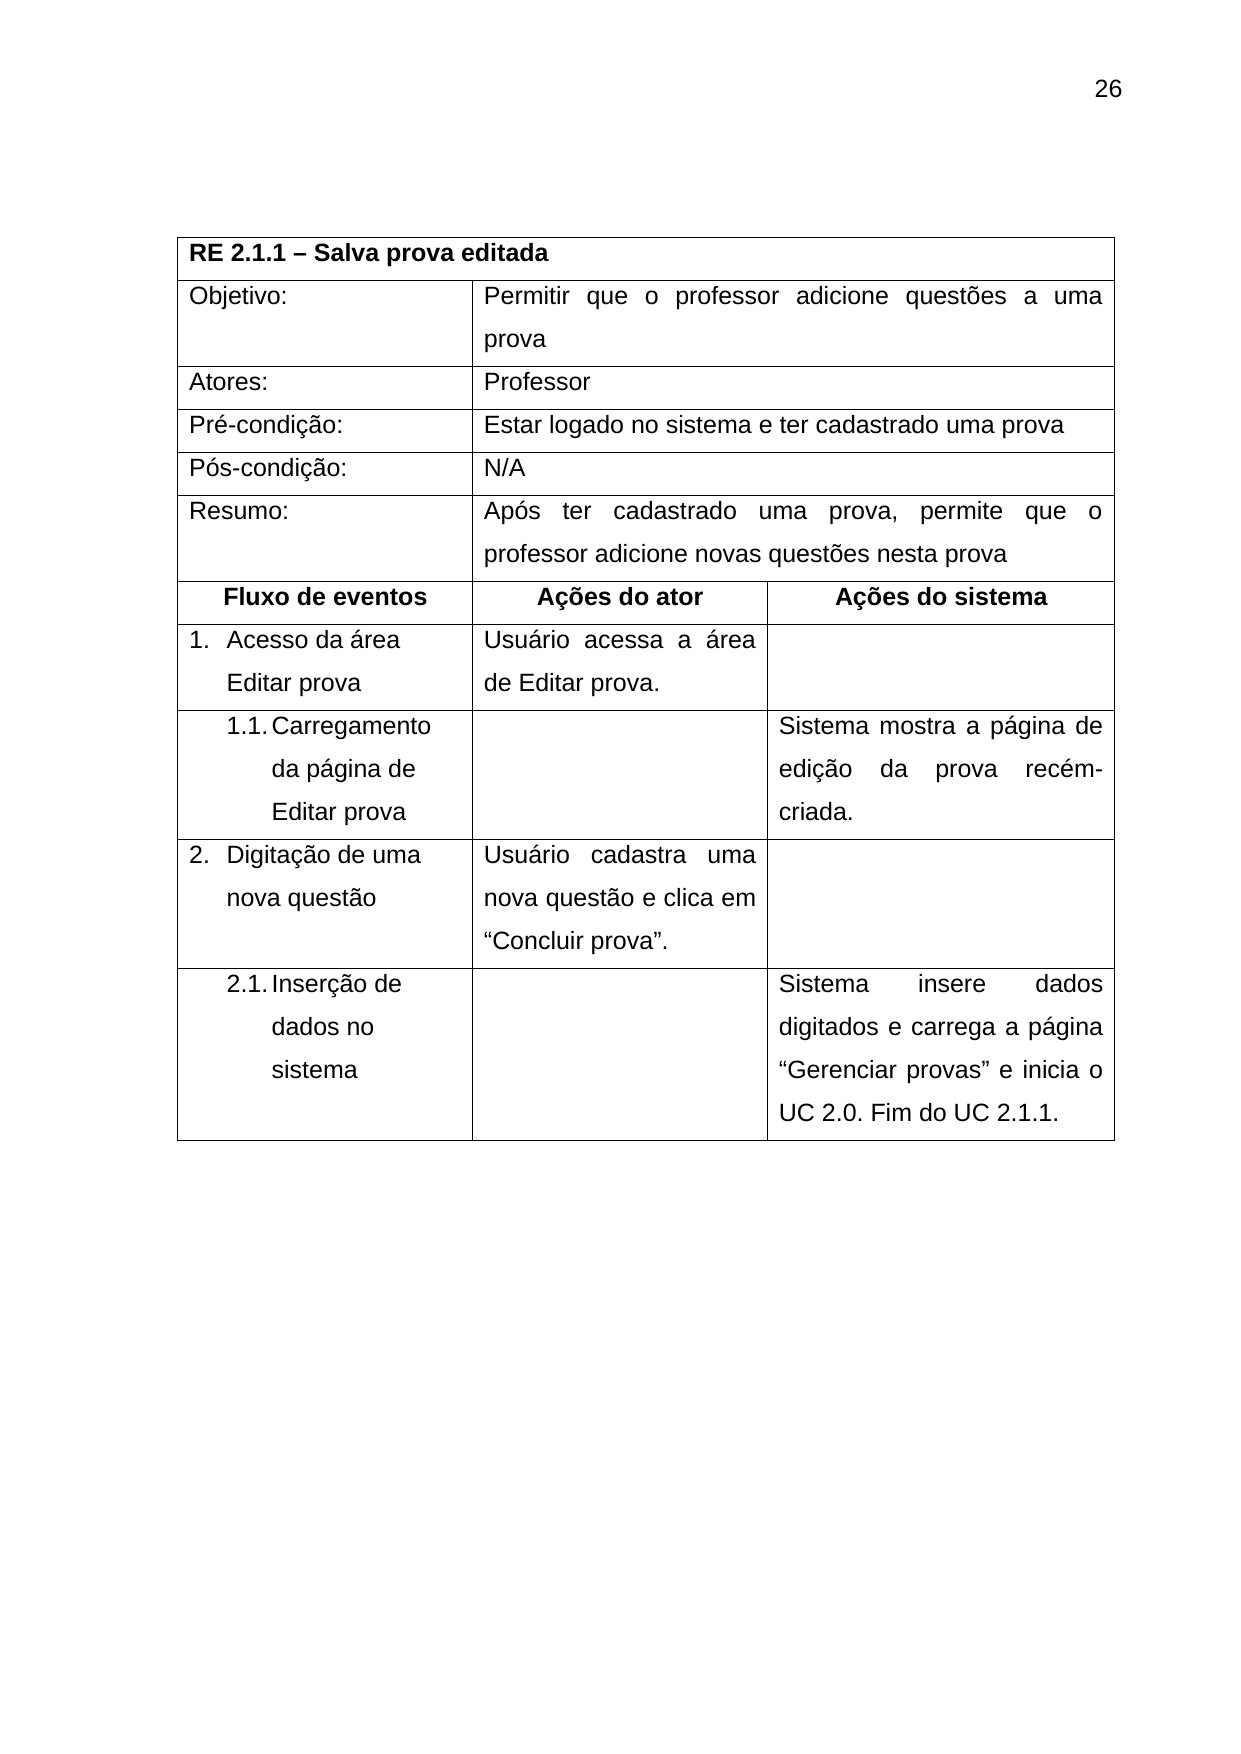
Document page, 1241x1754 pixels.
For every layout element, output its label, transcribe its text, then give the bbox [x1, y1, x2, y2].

table_cell [473, 969, 767, 1140]
table_cell Fluxo de eventos [178, 582, 472, 624]
table_cell Sistema mostra a página de edição da prova recém-criada. [768, 711, 1114, 839]
table_cell [768, 625, 1114, 710]
table_cell Ações do ator [473, 582, 767, 624]
table_cell Carregamento da página de Editar prova [178, 711, 472, 839]
table_cell Digitação de uma nova questão [178, 840, 472, 968]
table_cell [768, 840, 1114, 968]
table_cell Permitir que o professor adicione questões a uma prova [473, 281, 1114, 366]
table_cell Professor [473, 367, 1114, 409]
table_cell Inserção de dados no sistema [178, 969, 472, 1140]
table_cell Ações do sistema [768, 582, 1114, 624]
table_cell N/A [473, 453, 1114, 495]
table_cell Acesso da área Editar prova [178, 625, 472, 710]
table_header RE 2.1.1 – Salva prova editada [178, 238, 1114, 280]
table_cell Atores: [178, 367, 472, 409]
table_cell Pós-condição: [178, 453, 472, 495]
table_cell [473, 711, 767, 839]
table_cell Usuário acessa a área de Editar prova. [473, 625, 767, 710]
table_cell Objetivo: [178, 281, 472, 366]
table_cell Usuário cadastra uma nova questão e clica em “Concluir prova”. [473, 840, 767, 968]
table_cell Estar logado no sistema e ter cadastrado uma prova [473, 410, 1114, 452]
table_cell Sistema insere dados digitados e carrega a página “Gerenciar provas” e inicia o UC 2.0. Fim do UC 2.1.1. [768, 969, 1114, 1140]
table_cell Resumo: [178, 496, 472, 581]
table_cell Pré-condição: [178, 410, 472, 452]
table_cell Após ter cadastrado uma prova, permite que o professor adicione novas questões nesta prova [473, 496, 1114, 581]
